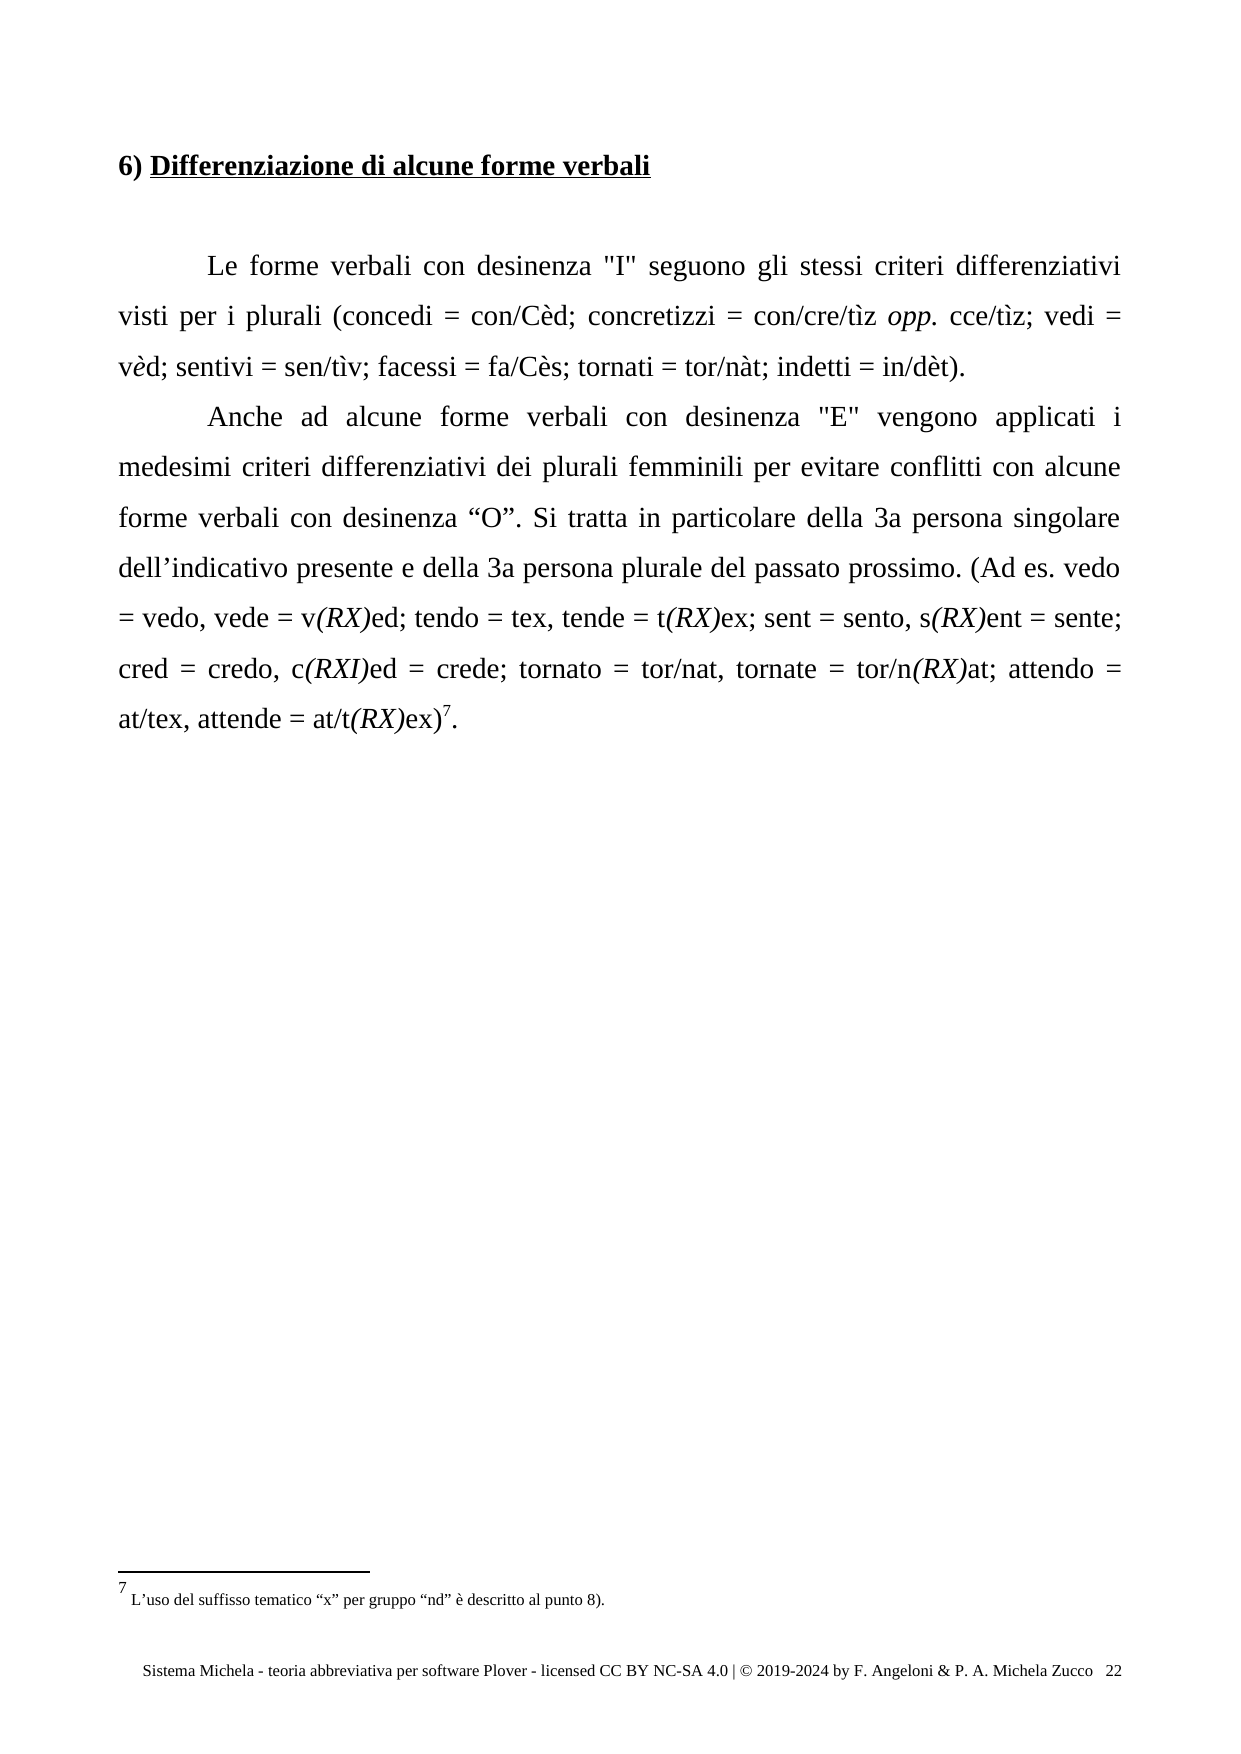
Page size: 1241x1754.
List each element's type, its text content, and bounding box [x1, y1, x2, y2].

title Le forme verbali con desinenza "I" seguono gli stessi criteri differenziativi visti per i plurali (concedi = con/Cèd; concretizzi = con/cre/tìz opp. cce/tìz; vedi = vèd; sentivi = sen/tìv; facessi = fa/Cès; tornati = tor/nàt; indetti = in/dèt). [118, 248, 1122, 382]
title 6) Differenziazione di alcune forme verbali [118, 148, 1122, 181]
title Anche ad alcune forme verbali con desinenza "E" vengono applicati i medesimi criteri differenziativi dei plurali femminili per evitare conflitti con alcune forme verbali con desinenza “O”. Si tratta in particolare della 3a persona singolare dell’indicativo presente e della 3a persona plurale del passato prossimo. (Ad es. vedo = vedo, vede = v(RX)ed; tendo = tex, tende = t(RX)ex; sent = sento, s(RX)ent = sente; cred = credo, c(RXI)ed = crede; tornato = tor/nat, tornate = tor/n(RX)at; attendo = at/tex, attende = at/t(RX)ex). [118, 399, 1122, 734]
